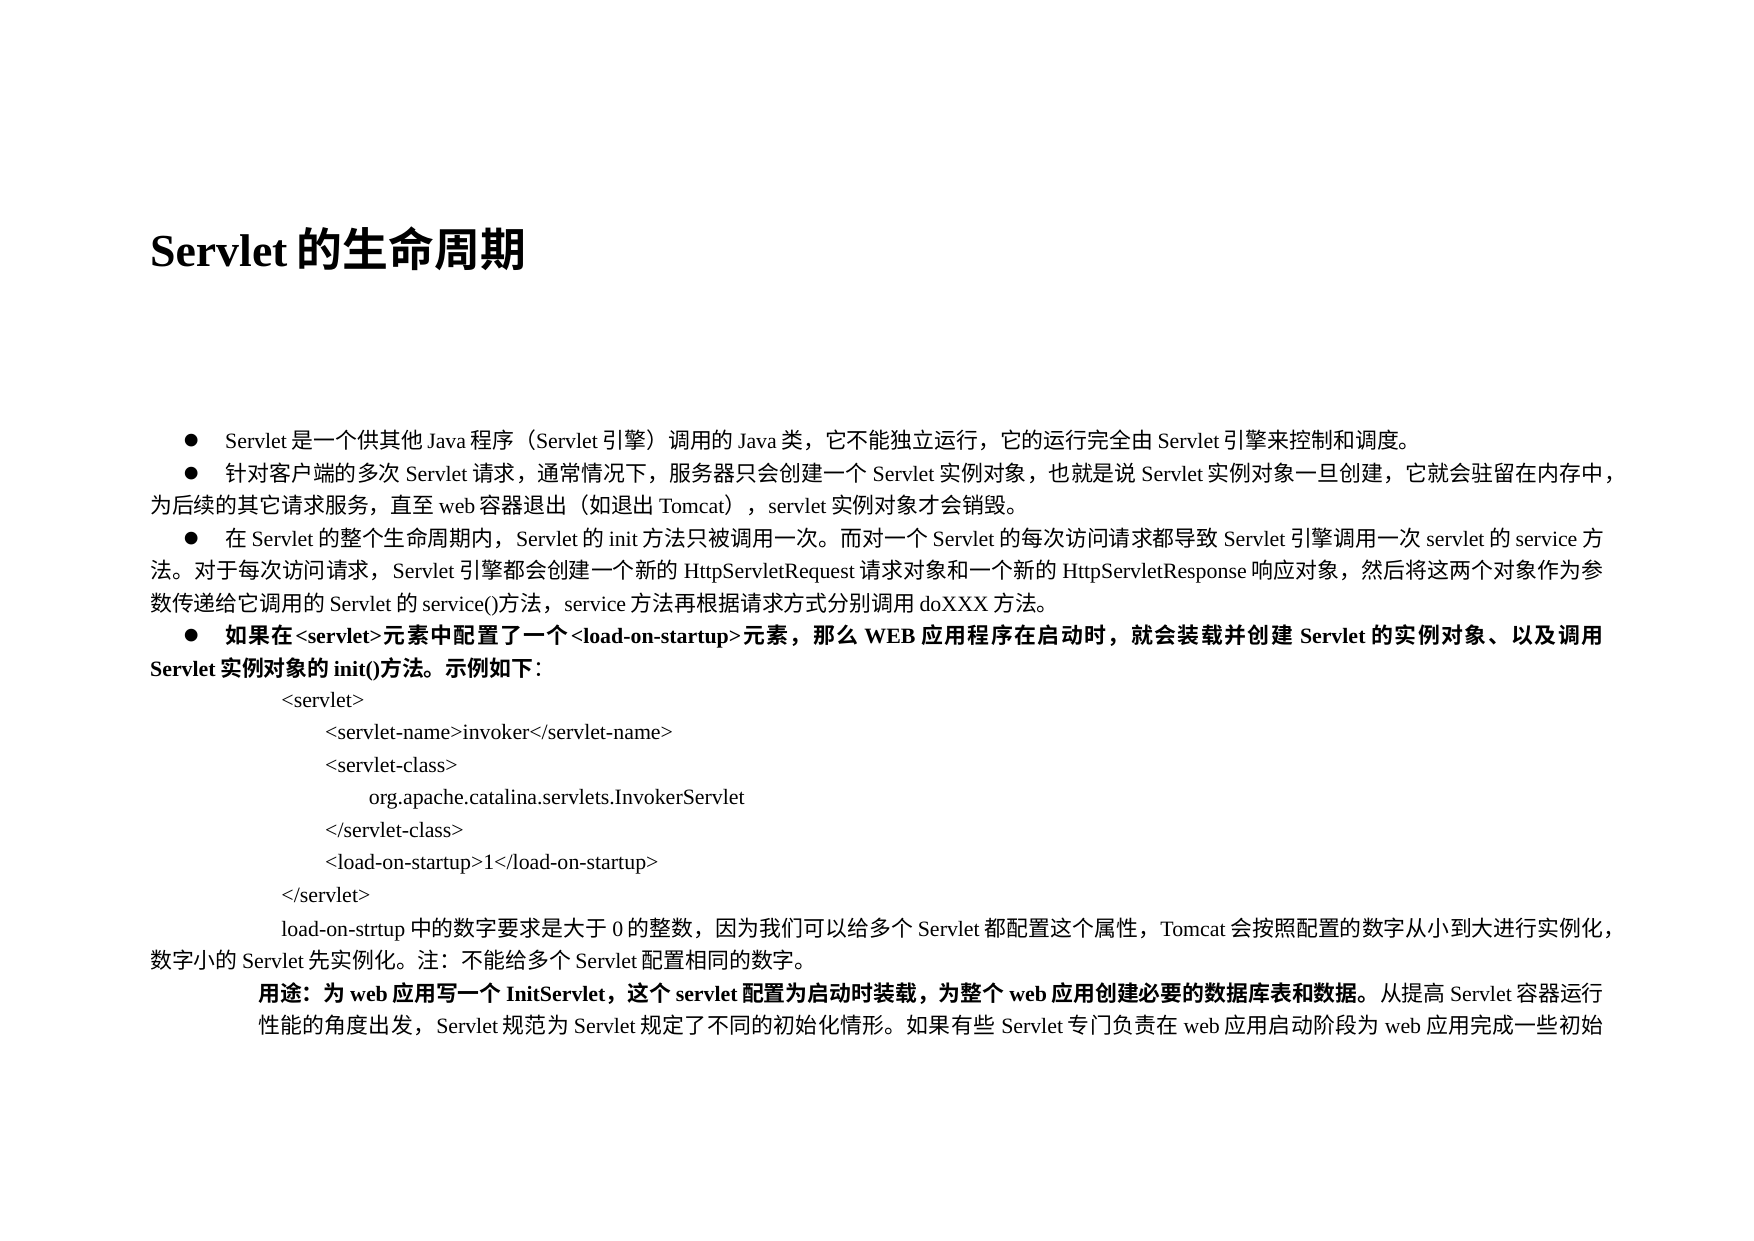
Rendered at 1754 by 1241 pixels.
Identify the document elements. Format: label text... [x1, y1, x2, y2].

list 在Servlet的整个生命周期内，Servlet的init方法只被调用一次。而对一个Servlet的每次访问请求都导致Servlet引擎调用一次servlet的service方法。对于每次访问请求，Servlet引擎都会创建一个新的HttpServletRequest请求对象和一个新的HttpServletResponse响应对象，然后将这两个对象作为参数传递给它调用的Servlet的service()方法，service方法再根据请求方式分别调用doXXX方法。 [150, 521, 1604, 618]
list 如果在<servlet>元素中配置了一个<load-on-startup>元素，那么WEB应用程序在启动时，就会装载并创建Servlet的实例对象、以及调用Servlet实例对象的init()方法。示例如下： [150, 618, 1604, 683]
text </servlet-class> [150, 813, 1604, 846]
text <servlet-class> [150, 748, 1604, 781]
subtitle Servlet的生命周期 [150, 198, 1604, 295]
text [258, 976, 1604, 1041]
text org.apache.catalina.servlets.InvokerServlet [150, 781, 1604, 813]
list 针对客户端的多次Servlet请求，通常情况下，服务器只会创建一个Servlet实例对象，也就是说Servlet实例对象一旦创建，它就会驻留在内存中，为后续的其它请求服务，直至web容器退出（如退出Tomcat），servlet实例对象才会销毁。 [150, 456, 1604, 521]
text <load-on-startup>1</load-on-startup> [150, 846, 1604, 878]
text </servlet> load-on-strtup中的数字要求是大于0的整数，因为我们可以给多个Servlet都配置这个属性，Tomcat会按照配置的数字从小到大进行实例化，数字小的Servlet先实例化。注：不能给多个Servlet配置相同的数字。 [150, 878, 1604, 976]
text <servlet-name>invoker</servlet-name> [150, 716, 1604, 748]
text <servlet> [150, 683, 1604, 716]
list Servlet是一个供其他Java程序（Servlet引擎）调用的Java类，它不能独立运行，它的运行完全由Servlet引擎来控制和调度。 [150, 423, 1604, 456]
